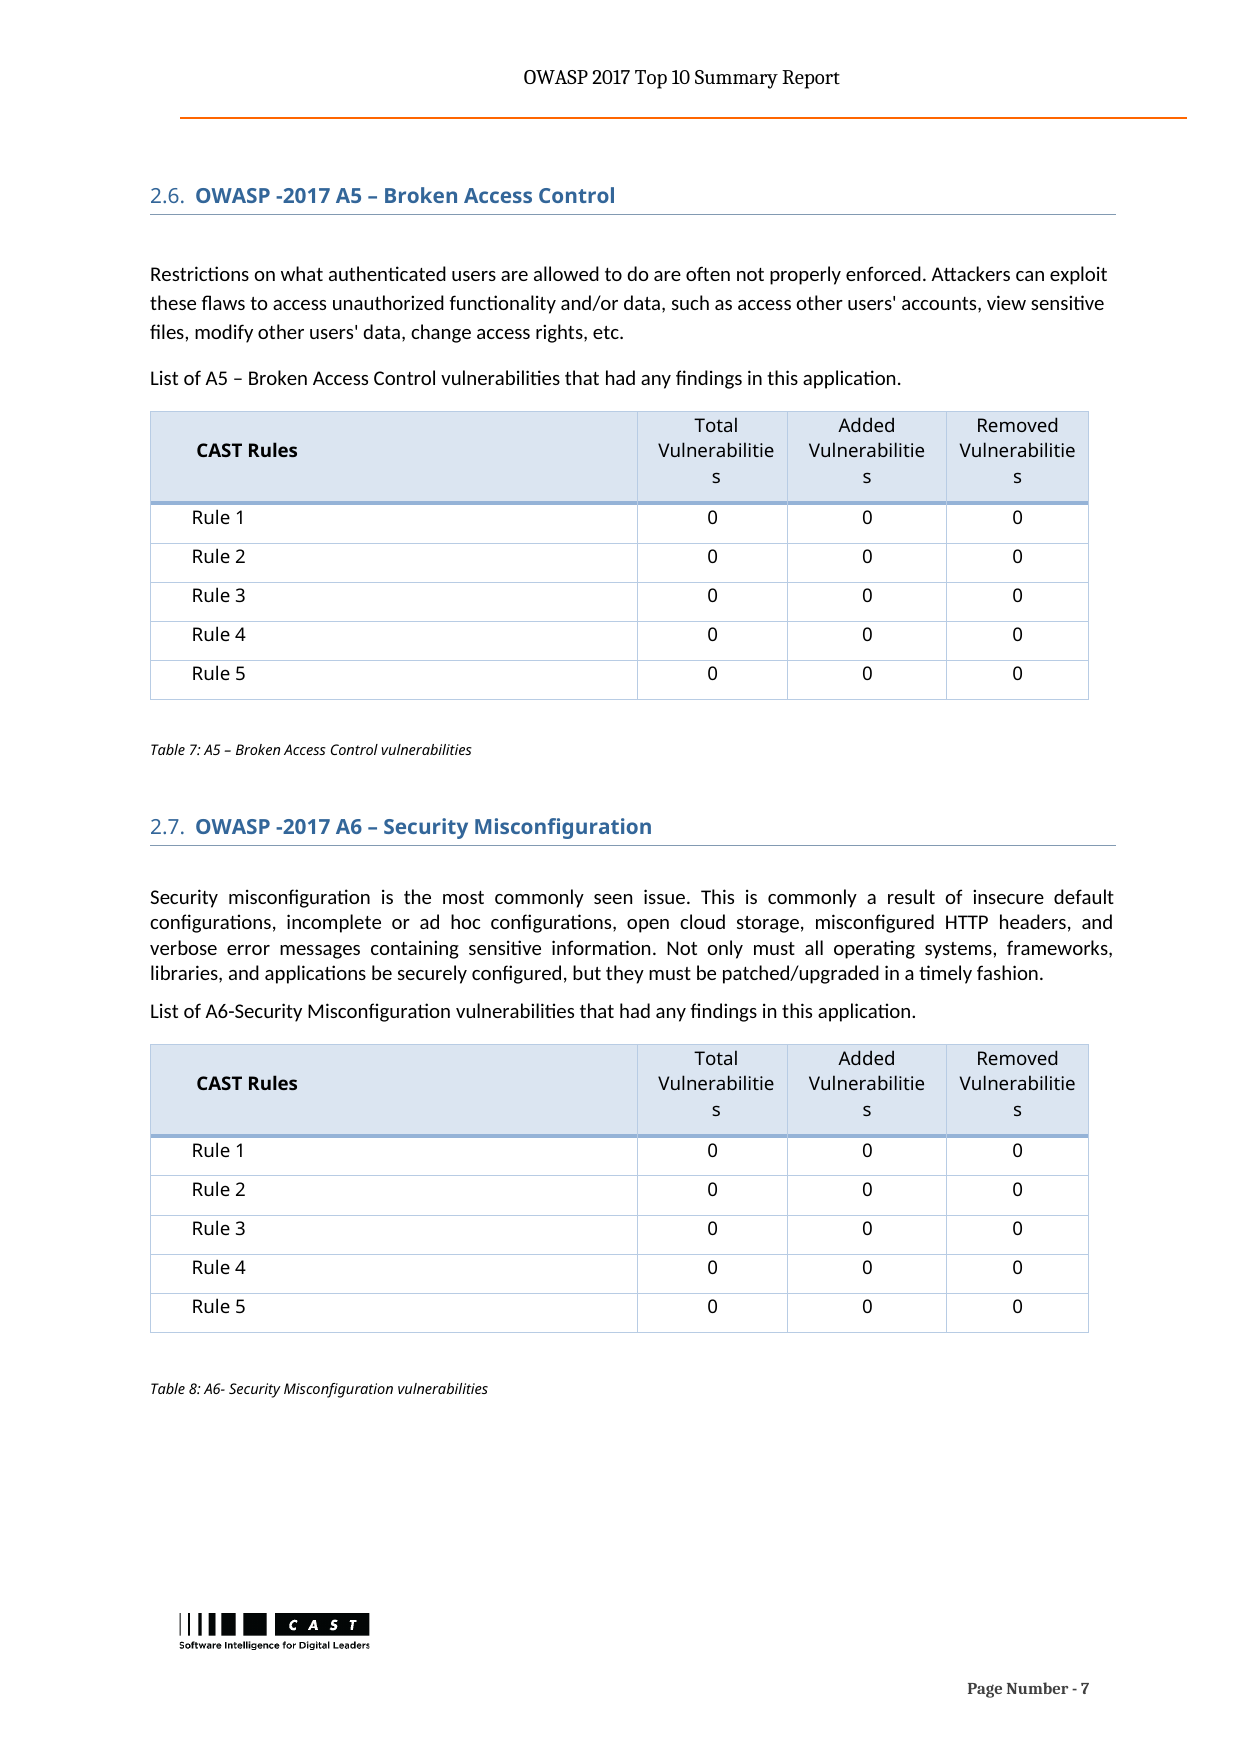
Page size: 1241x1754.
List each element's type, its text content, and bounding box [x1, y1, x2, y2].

table_header CAST Rules [151, 1045, 637, 1134]
subtitle OWASP -2017 A5 – Broken Access Control [150, 181, 1116, 214]
table_cell 0 [788, 1176, 946, 1214]
table_cell 0 [947, 505, 1088, 542]
table_cell 0 [947, 1255, 1088, 1293]
table_cell 0 [788, 583, 946, 621]
table_cell Rule 3 [151, 583, 637, 621]
table_cell 0 [947, 544, 1088, 582]
subtitle OWASP -2017 A6 – Security Misconfiguration [150, 812, 1116, 845]
text Security misconfiguration is the most commonly seen issue. This is commonly a result of insecure default configurations, incomplete or ad hoc configurations, open cloud storage, misconfigured HTTP headers, and verbose error messages containing sensitive information. Not only must all operating systems, frameworks, libraries, and applications be securely configured, but they must be patched/upgraded in a timely fashion. [150, 884, 1116, 986]
table_cell Rule 5 [151, 1294, 637, 1332]
table_cell 0 [947, 661, 1088, 699]
table_header Removed Vulnerabilities [947, 412, 1088, 501]
table_cell 0 [638, 1216, 787, 1253]
table_cell Rule 4 [151, 1255, 637, 1293]
table_cell 0 [788, 1294, 946, 1332]
table_cell 0 [638, 661, 787, 699]
table_cell 0 [947, 583, 1088, 621]
table_cell 0 [638, 505, 787, 542]
table_header Removed Vulnerabilities [947, 1045, 1088, 1134]
table_cell 0 [947, 1216, 1088, 1253]
table_cell Rule 3 [151, 1216, 637, 1253]
table_header Total Vulnerabilities [638, 1045, 787, 1134]
table_cell 0 [947, 1138, 1088, 1175]
table_cell 0 [947, 1294, 1088, 1332]
table_cell 0 [638, 1176, 787, 1214]
table_cell 0 [788, 1255, 946, 1293]
table_header Total Vulnerabilities [638, 412, 787, 501]
table_cell Rule 2 [151, 544, 637, 582]
table_cell 0 [788, 1216, 946, 1253]
table_cell 0 [788, 1138, 946, 1175]
text List of A5 – Broken Access Control vulnerabilities that had any findings in this application. [150, 365, 1116, 391]
table_cell 0 [788, 505, 946, 542]
table_cell 0 [638, 1255, 787, 1293]
picture [179, 1613, 370, 1651]
table_cell 0 [638, 583, 787, 621]
table_cell 0 [638, 622, 787, 660]
text List of A6-Security Misconfiguration vulnerabilities that had any findings in this application. [150, 998, 1116, 1024]
table_cell 0 [788, 544, 946, 582]
table_header Added Vulnerabilities [788, 1045, 946, 1134]
table_cell 0 [947, 1176, 1088, 1214]
table_cell 0 [638, 544, 787, 582]
table_cell Rule 5 [151, 661, 637, 699]
text Table 7: A5 – Broken Access Control vulnerabilities [150, 739, 1116, 759]
table_cell Rule 2 [151, 1176, 637, 1214]
table_cell Rule 4 [151, 622, 637, 660]
text Table 8: A6- Security Misconfiguration vulnerabilities [150, 1378, 1184, 1398]
table_cell Rule 1 [151, 505, 637, 542]
table_cell Rule 1 [151, 1138, 637, 1175]
table_header Added Vulnerabilities [788, 412, 946, 501]
table_cell 0 [788, 622, 946, 660]
table_cell 0 [788, 661, 946, 699]
table_header CAST Rules [151, 412, 637, 501]
table_cell 0 [947, 622, 1088, 660]
text Restrictions on what authenticated users are allowed to do are often not properly enforced. Attackers can exploit these flaws to access unauthorized functionality and/or data, such as access other users' accounts, view sensitive files, modify other users' data, change access rights, etc. [150, 261, 1116, 345]
table_cell 0 [638, 1294, 787, 1332]
table_cell 0 [638, 1138, 787, 1175]
